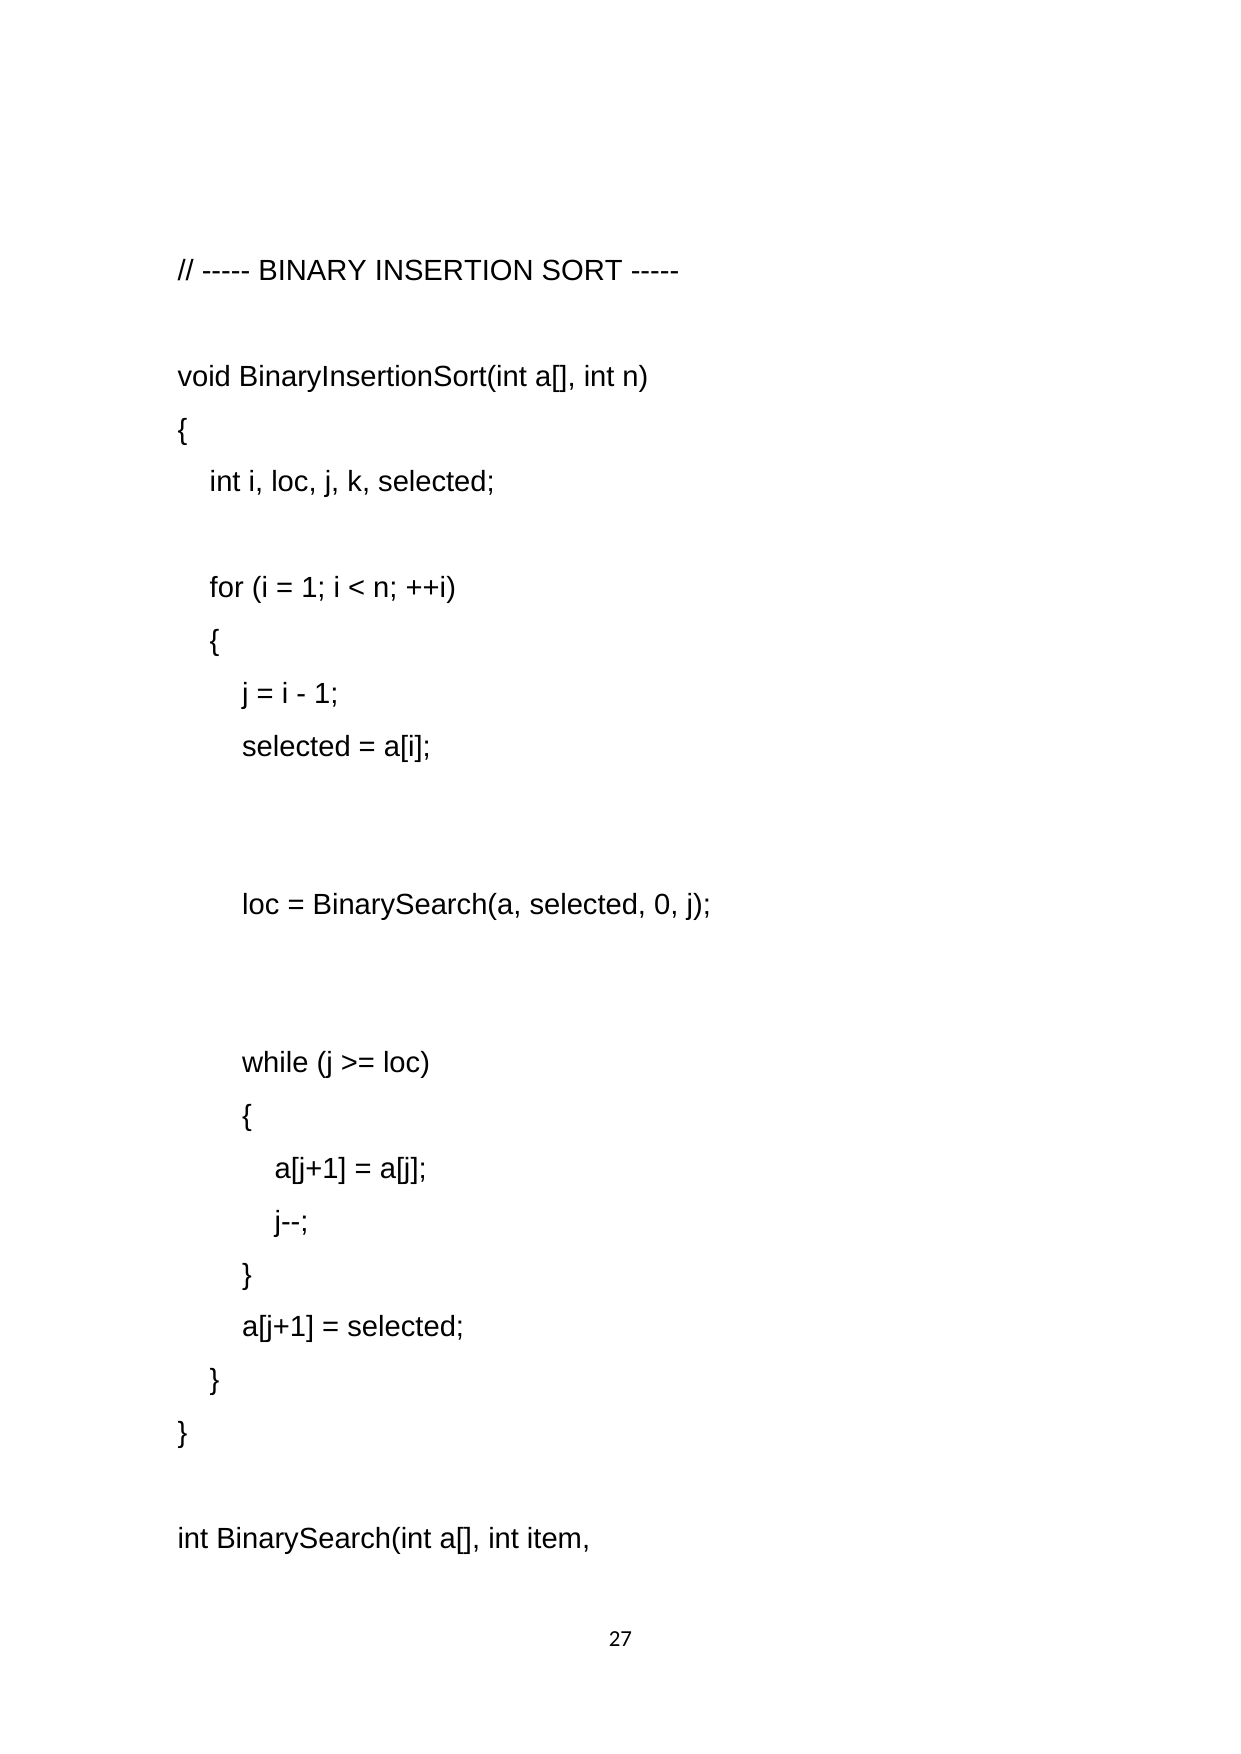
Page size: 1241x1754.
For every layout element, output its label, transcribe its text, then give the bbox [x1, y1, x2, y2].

text { [177, 1098, 1063, 1132]
text a[j+1] = selected; [177, 1309, 1063, 1343]
text j--; [177, 1204, 1063, 1237]
text loc = BinarySearch(a, selected, 0, j); [177, 887, 1063, 921]
text { [177, 412, 1063, 445]
text while (j >= loc) [177, 1045, 1063, 1079]
text j = i - 1; [177, 676, 1063, 709]
text void BinaryInsertionSort(int a[], int n) [177, 359, 1063, 392]
text selected = a[i]; [177, 728, 1063, 762]
text // ----- BINARY INSERTION SORT ----- [177, 253, 1063, 287]
text for (i = 1; i < n; ++i) [177, 570, 1063, 604]
text int i, loc, j, k, selected; [177, 464, 1063, 498]
text } [177, 1415, 1063, 1449]
text } [177, 1362, 1063, 1396]
text } [177, 1257, 1063, 1290]
text { [177, 623, 1063, 656]
text a[j+1] = a[j]; [177, 1151, 1063, 1184]
text int BinarySearch(int a[], int item, [177, 1521, 1063, 1554]
